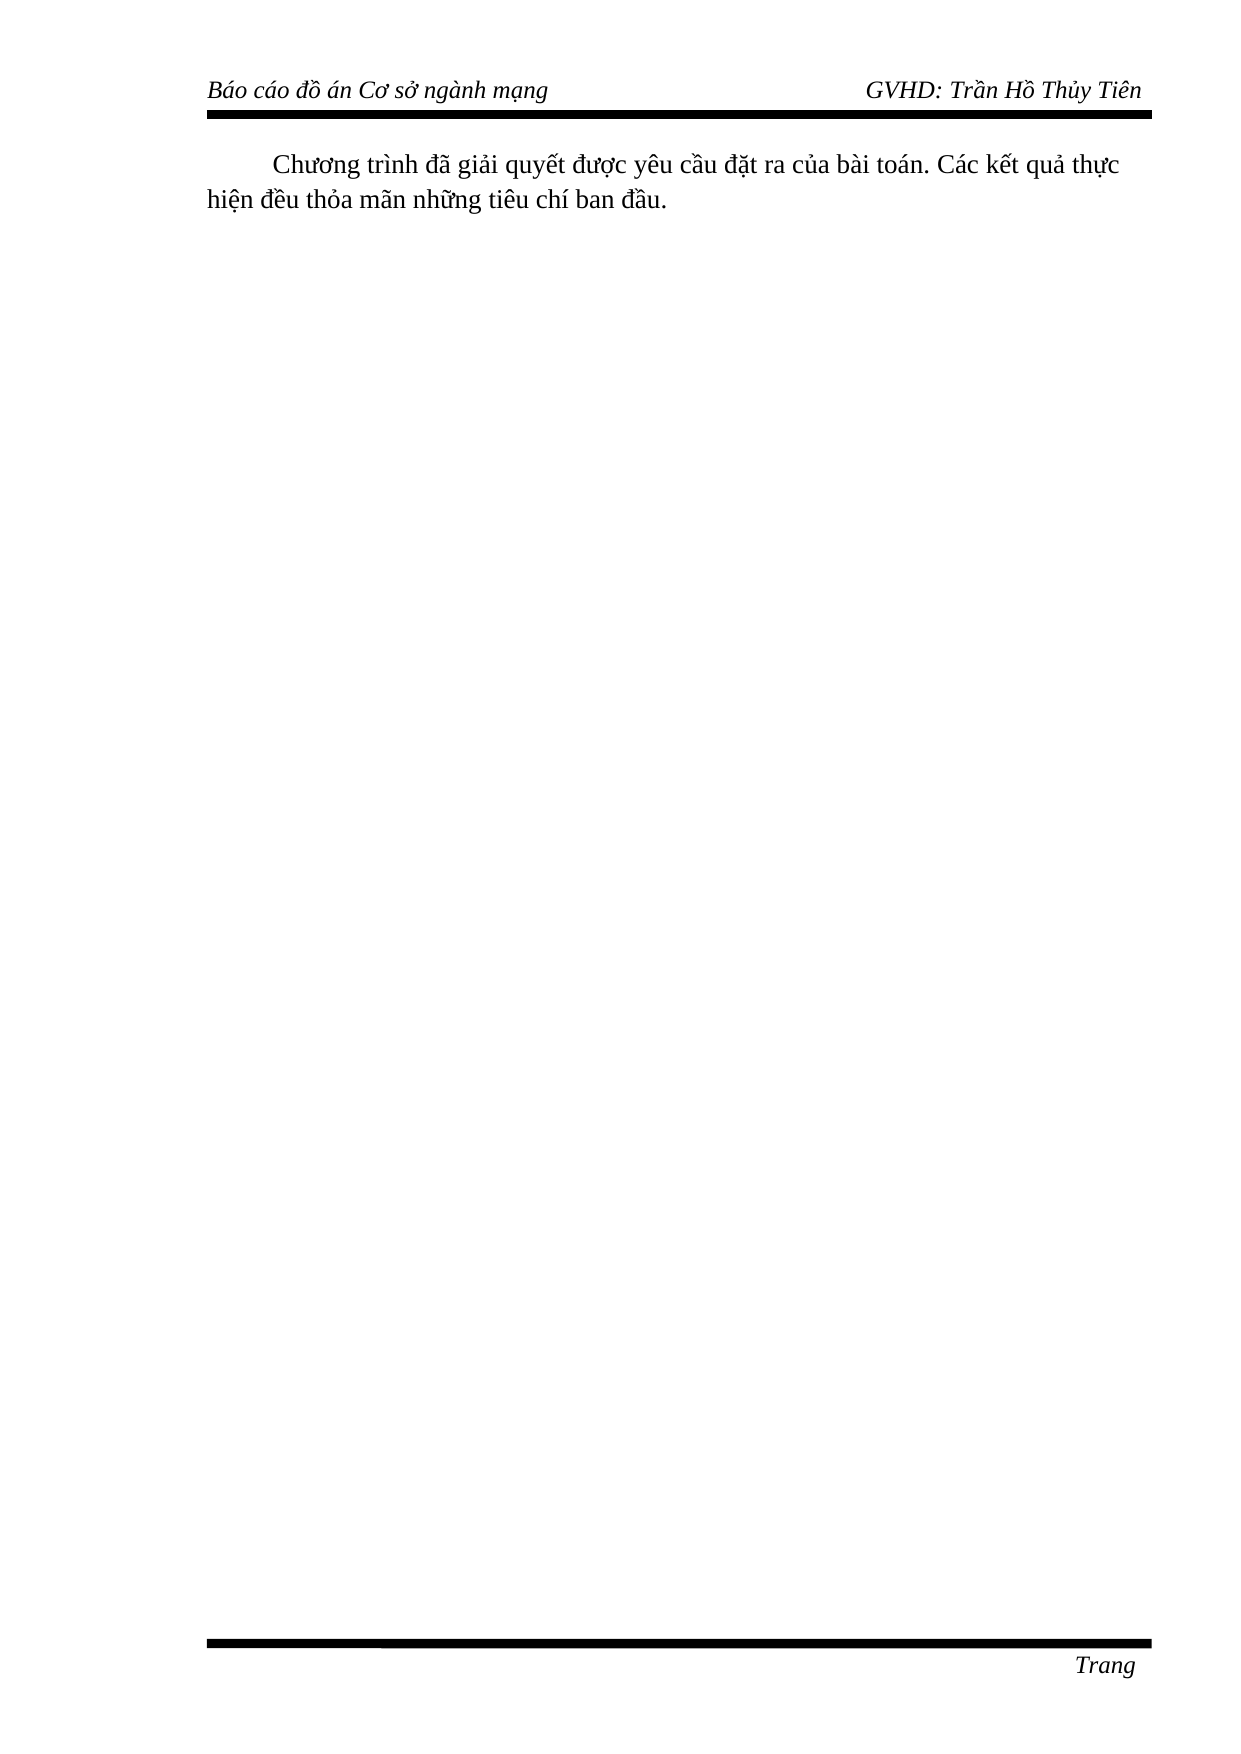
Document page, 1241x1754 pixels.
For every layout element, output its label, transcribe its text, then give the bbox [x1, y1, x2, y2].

list Chương trình đã giải quyết được yêu cầu đặt ra của bài toán. Các kết quả thực hiện đều thỏa mãn những tiêu chí ban đầu. [207, 148, 1122, 214]
